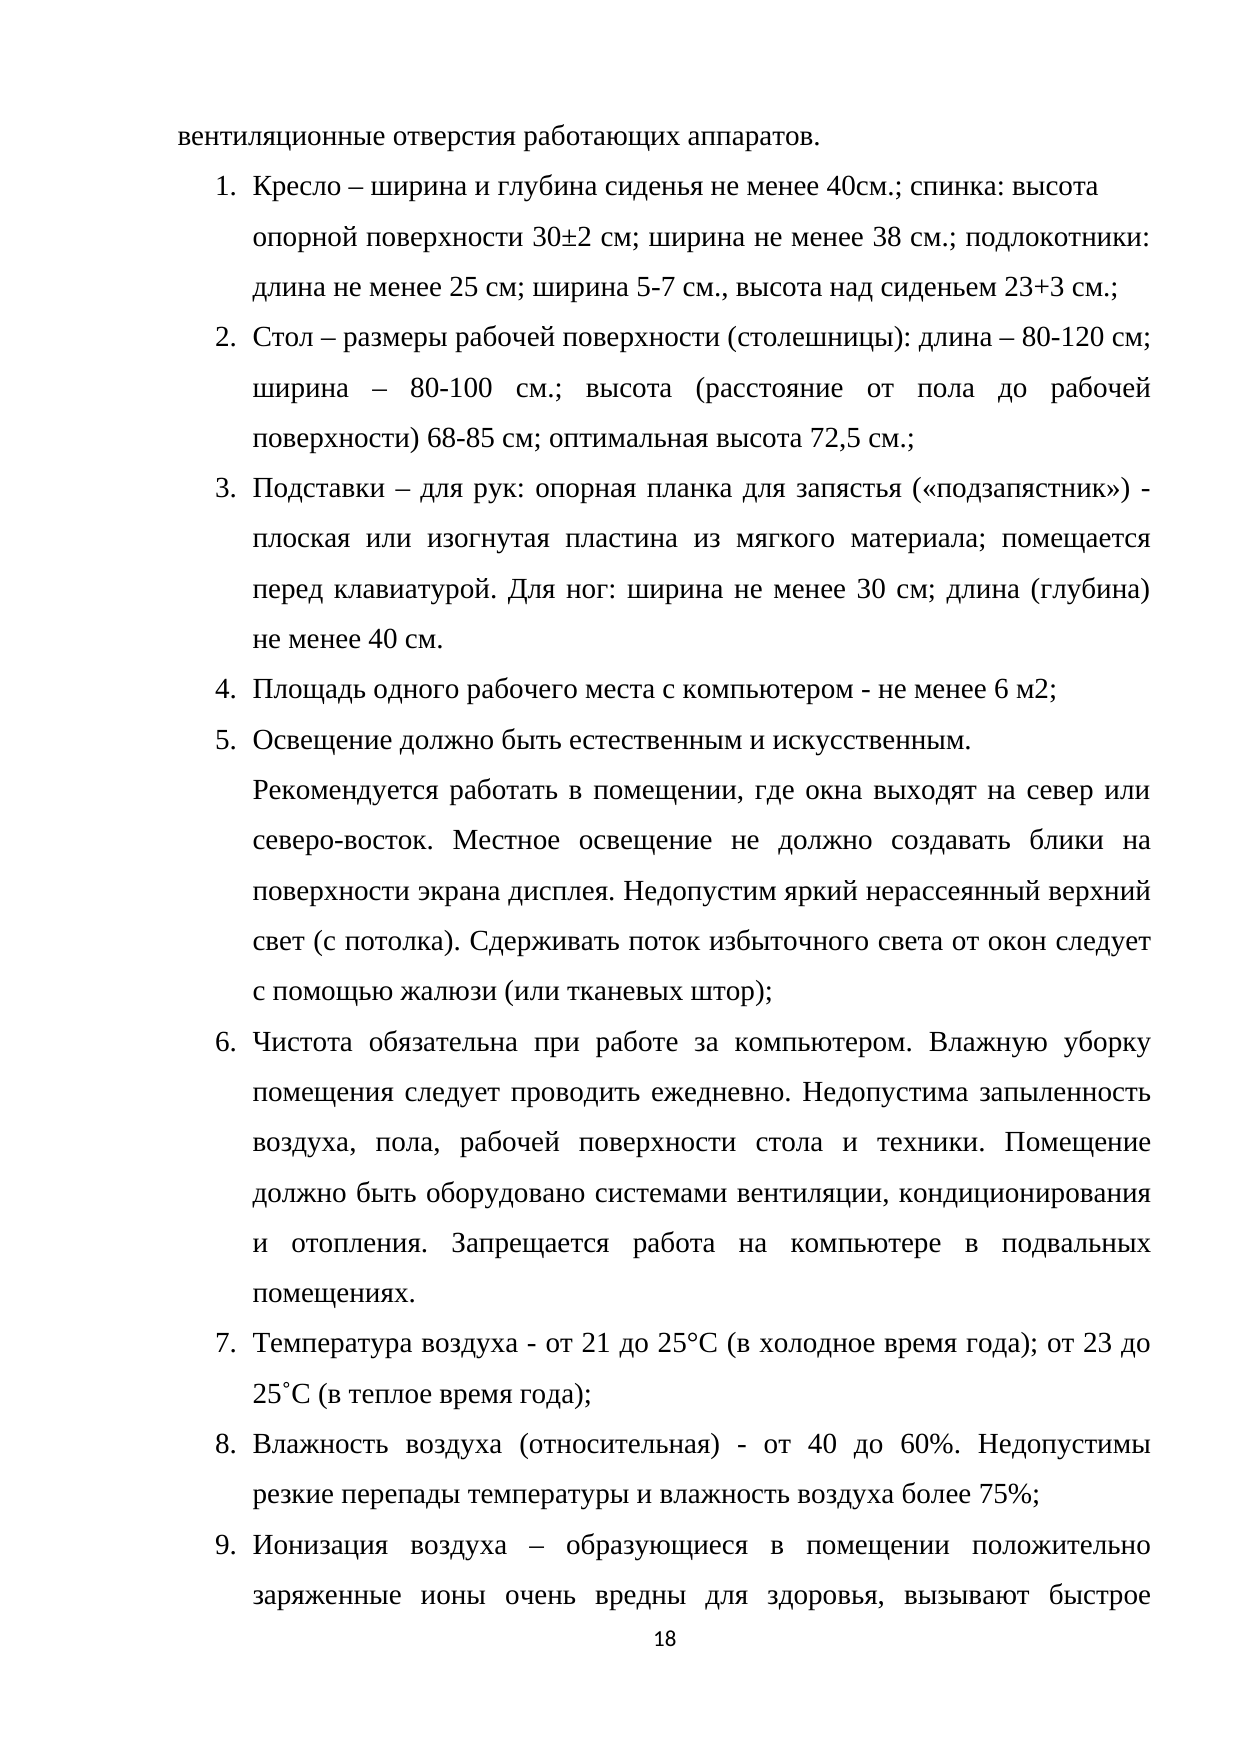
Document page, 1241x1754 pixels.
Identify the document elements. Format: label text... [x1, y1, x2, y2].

list опорной поверхности 30±2 см; ширина не менее 38 см.; подлокотники: длина не менее 25 см; ширина 5-7 см., высота над сиденьем 23+3 см.; [252, 219, 1152, 303]
list Чистота обязательна при работе за компьютером. Влажную уборку помещения следует проводить ежедневно. Недопустима запыленность воздуха, пола, рабочей поверхности стола и техники. Помещение должно быть оборудовано системами вентиляции, кондиционирования и отопления. Запрещается работа на компьютере в подвальных помещениях. [215, 1024, 1152, 1309]
list Стол – размеры рабочей поверхности (столешницы): длина – 80-120 см; ширина – 80-100 см.; высота (расстояние от пола до рабочей поверхности) 68-85 см; оптимальная высота 72,5 см.; [215, 319, 1152, 453]
list Влажность воздуха (относительная) - от 40 до 60%. Недопустимы резкие перепады температуры и влажность воздуха более 75%; [215, 1426, 1152, 1510]
list Рекомендуется работать в помещении, где окна выходят на север или северо-восток. Местное освещение не должно создавать блики на поверхности экрана дисплея. Недопустим яркий нерассеянный верхний свет (с потолка). Сдерживать поток избыточного света от окон следует с помощью жалюзи (или тканевых штор); [252, 772, 1152, 1007]
list Освещение должно быть естественным и искусственным. [215, 722, 1152, 755]
list Температура воздуха - от 21 до 25°С (в холодное время года); от 23 до 25˚С (в теплое время года); [215, 1326, 1152, 1409]
text вентиляционные отверстия работающих аппаратов. [177, 118, 1152, 152]
list Подставки – для рук: опорная планка для запястья («подзапястник») - плоская или изогнутая пластина из мягкого материала; помещается перед клавиатурой. Для ног: ширина не менее 30 см; длина (глубина) не менее 40 см. [215, 470, 1152, 655]
list Площадь одного рабочего места с компьютером - не менее 6 м2; [215, 672, 1152, 705]
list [215, 1527, 1152, 1611]
list Кресло – ширина и глубина сиденья не менее 40см.; спинка: высота [215, 168, 1152, 202]
